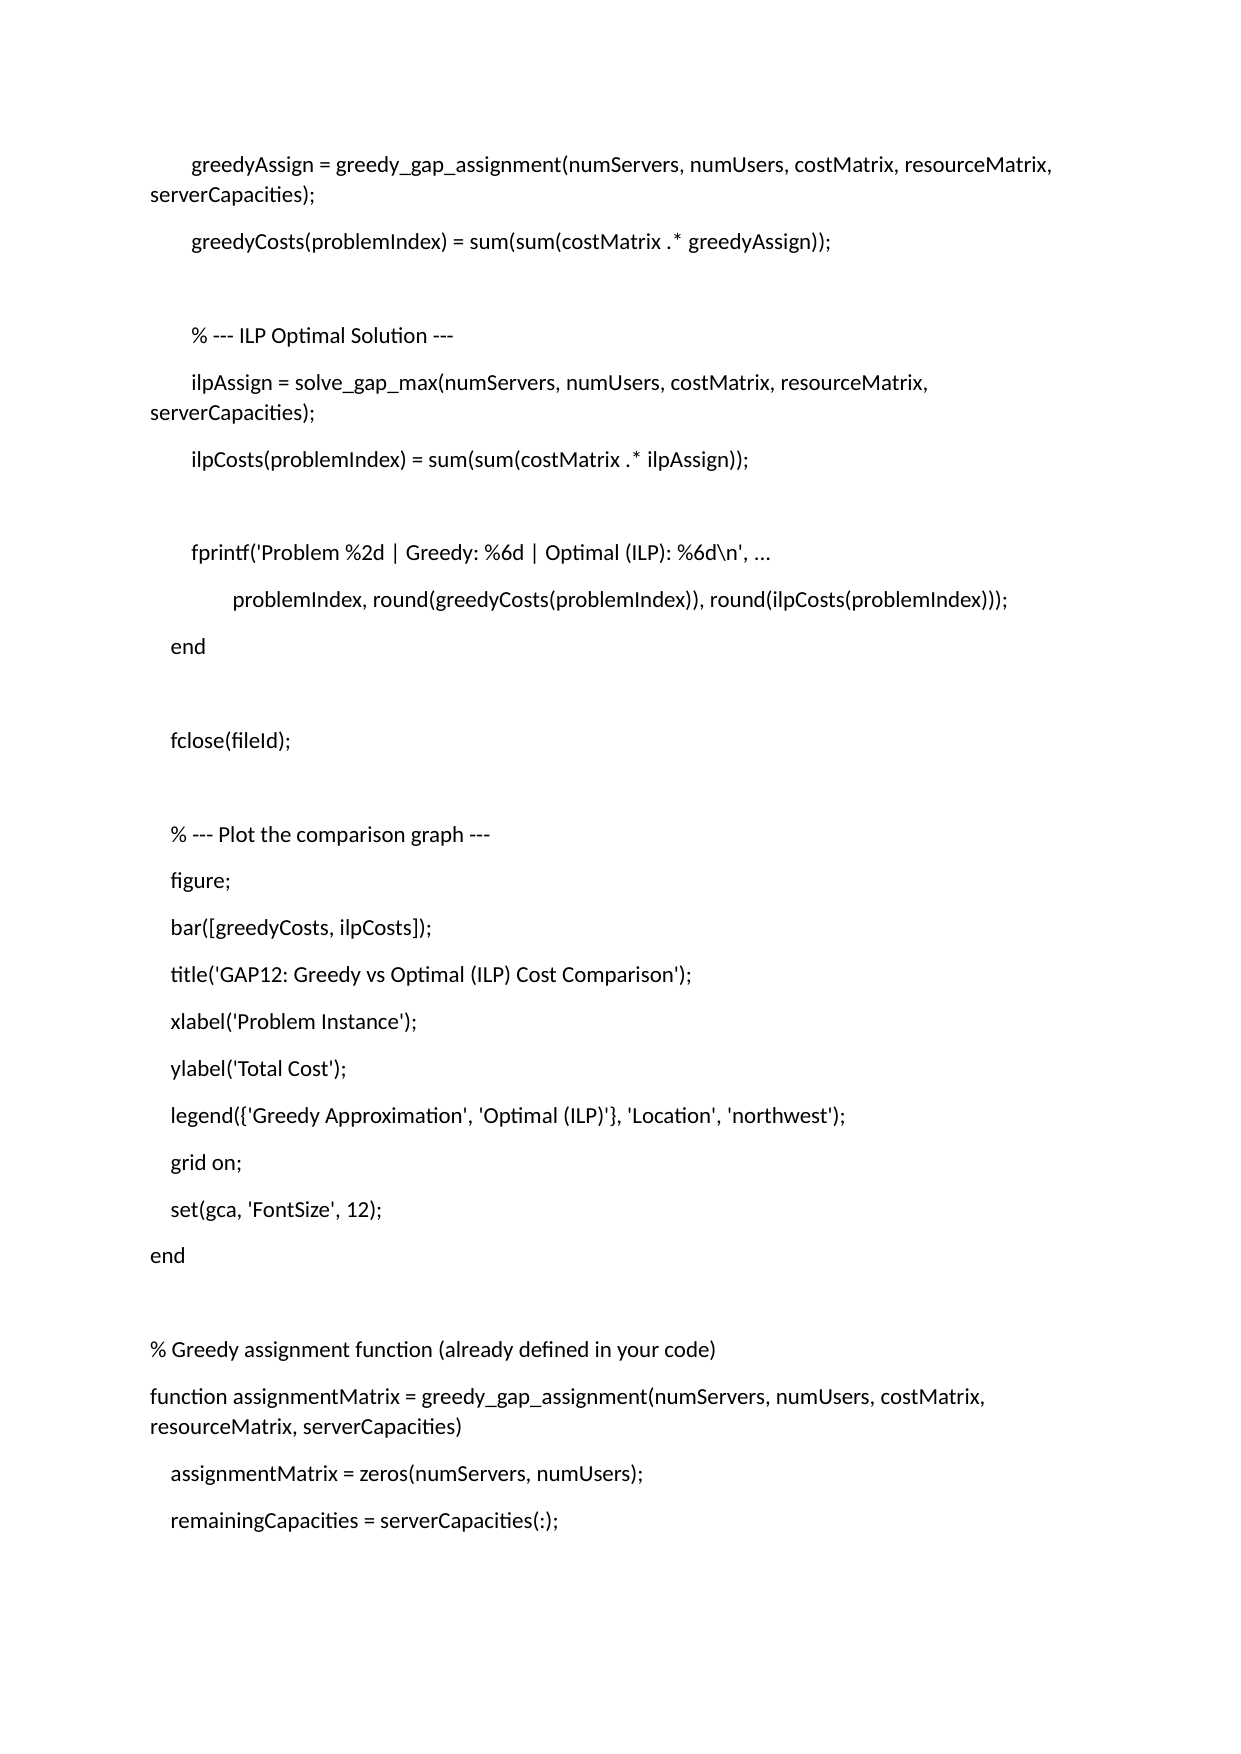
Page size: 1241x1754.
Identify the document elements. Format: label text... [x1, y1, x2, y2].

text ilpAssign = solve_gap_max(numServers, numUsers, costMatrix, resourceMatrix, serverCapacities); [150, 368, 1090, 426]
text title('GAP12: Greedy vs Optimal (ILP) Cost Comparison'); [150, 960, 1090, 988]
text greedyCosts(problemIndex) = sum(sum(costMatrix .* greedyAssign)); [150, 227, 1090, 255]
text grid on; [150, 1148, 1090, 1176]
text bar([greedyCosts, ilpCosts]); [150, 913, 1090, 942]
text set(gca, 'FontSize', 12); [150, 1195, 1090, 1223]
text xlabel('Problem Instance'); [150, 1007, 1090, 1035]
text problemIndex, round(greedyCosts(problemIndex)), round(ilpCosts(problemIndex))); [150, 585, 1090, 613]
text remainingCapacities = serverCapacities(:); [150, 1506, 1090, 1534]
text fclose(fileId); [150, 726, 1090, 754]
text % --- ILP Optimal Solution --- [150, 321, 1090, 349]
text ilpCosts(problemIndex) = sum(sum(costMatrix .* ilpAssign)); [150, 445, 1090, 473]
text legend({'Greedy Approximation', 'Optimal (ILP)'}, 'Location', 'northwest'); [150, 1101, 1090, 1129]
text % Greedy assignment function (already defined in your code) [150, 1335, 1090, 1363]
text % --- Plot the comparison graph --- [150, 820, 1090, 848]
text assignmentMatrix = zeros(numServers, numUsers); [150, 1459, 1090, 1487]
text function assignmentMatrix = greedy_gap_assignment(numServers, numUsers, costMatrix, resourceMatrix, serverCapacities) [150, 1382, 1090, 1441]
text greedyAssign = greedy_gap_assignment(numServers, numUsers, costMatrix, resourceMatrix, serverCapacities); [150, 150, 1090, 208]
text end [150, 1242, 1090, 1270]
text figure; [150, 867, 1090, 895]
text ylabel('Total Cost'); [150, 1054, 1090, 1082]
text end [150, 632, 1090, 660]
text fprintf('Problem %2d | Greedy: %6d | Optimal (ILP): %6d\n', ... [150, 538, 1090, 567]
